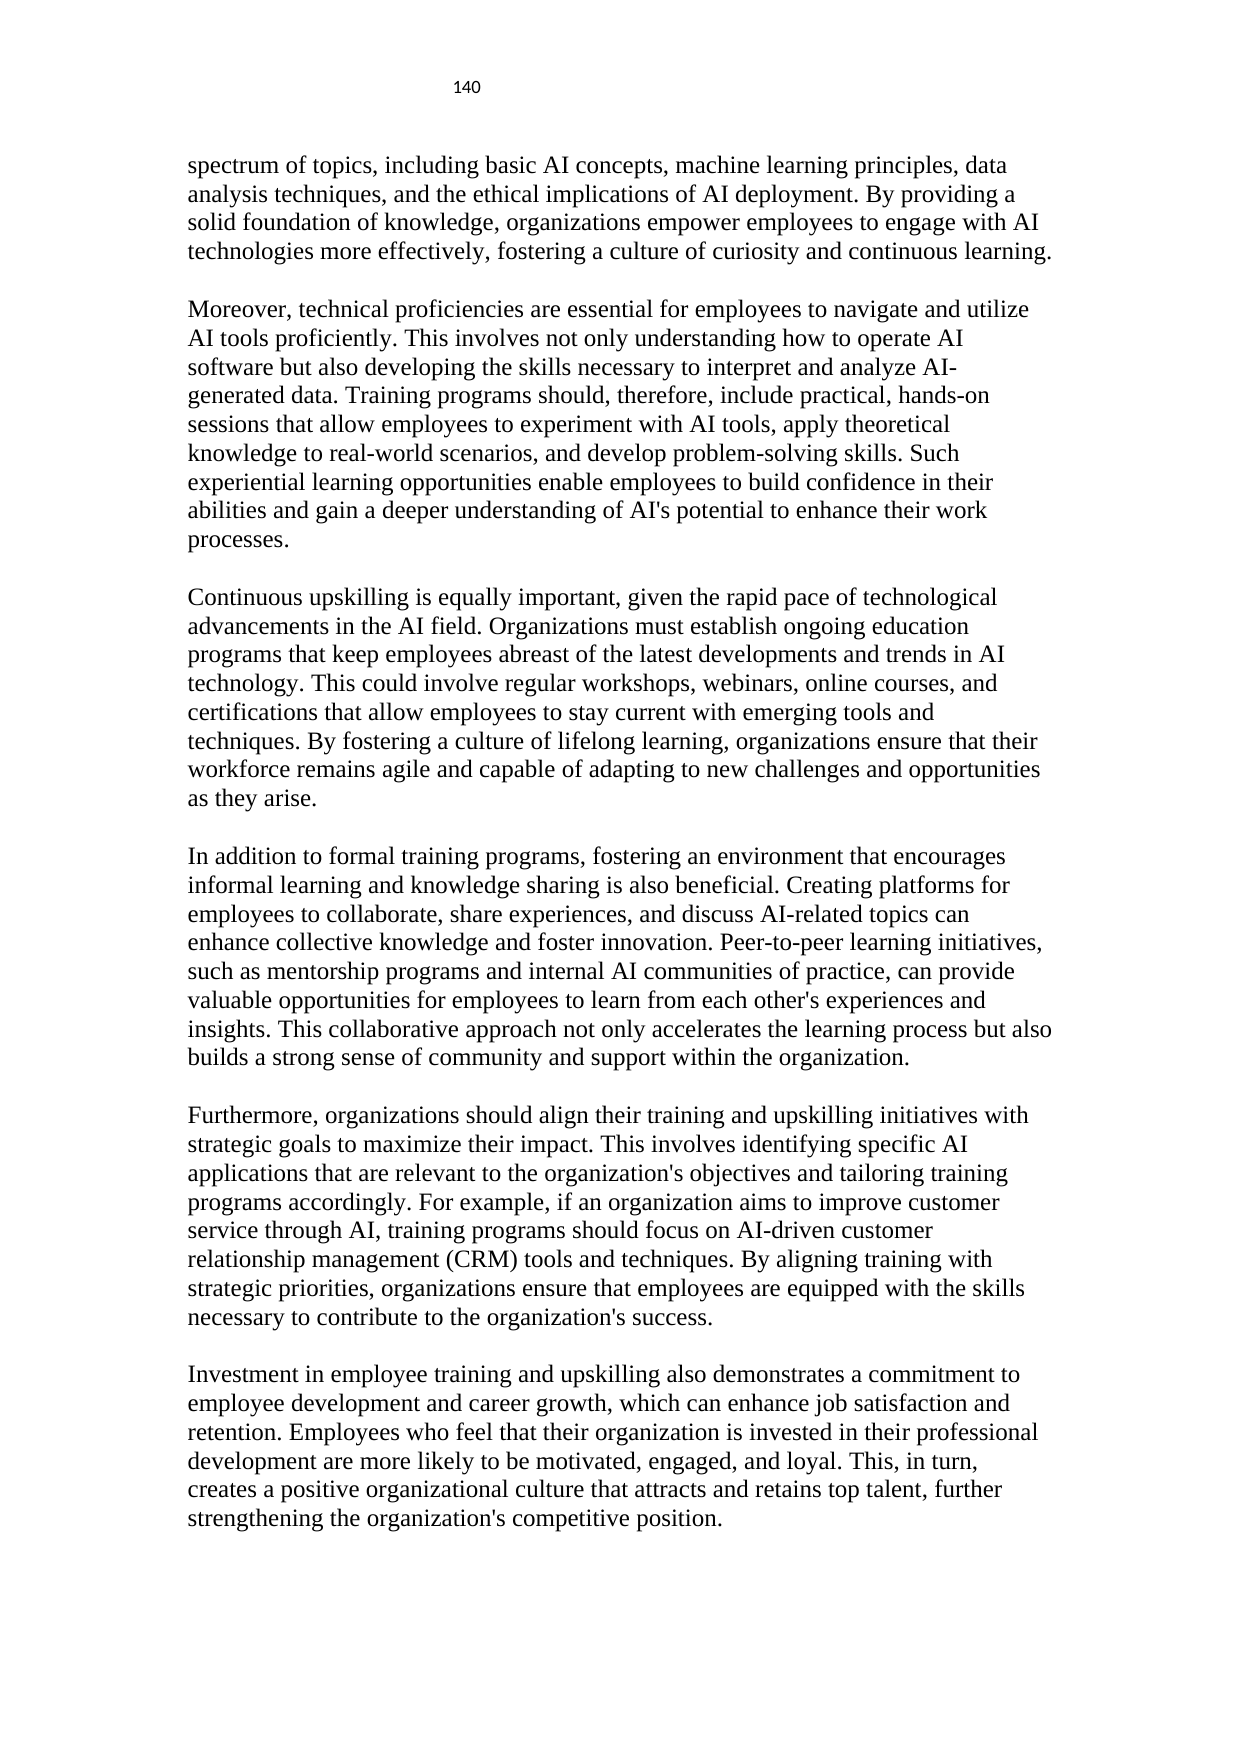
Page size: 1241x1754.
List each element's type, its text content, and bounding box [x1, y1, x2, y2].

text Moreover, technical proficiencies are essential for employees to navigate and utilize AI tools proficiently. This involves not only understanding how to operate AI software but also developing the skills necessary to interpret and analyze AI-generated data. Training programs should, therefore, include practical, hands-on sessions that allow employees to experiment with AI tools, apply theoretical knowledge to real-world scenarios, and develop problem-solving skills. Such experiential learning opportunities enable employees to build confidence in their abilities and gain a deeper understanding of AI's potential to enhance their work processes. [187, 294, 1053, 553]
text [187, 150, 1053, 265]
text Investment in employee training and upskilling also demonstrates a commitment to employee development and career growth, which can enhance job satisfaction and retention. Employees who feel that their organization is invested in their professional development are more likely to be motivated, engaged, and loyal. This, in turn, creates a positive organizational culture that attracts and retains top talent, further strengthening the organization's competitive position. [187, 1359, 1053, 1532]
text Continuous upskilling is equally important, given the rapid pace of technological advancements in the AI field. Organizations must establish ongoing education programs that keep employees abreast of the latest developments and trends in AI technology. This could involve regular workshops, webinars, online courses, and certifications that allow employees to stay current with emerging tools and techniques. By fostering a culture of lifelong learning, organizations ensure that their workforce remains agile and capable of adapting to new challenges and opportunities as they arise. [187, 582, 1053, 812]
text In addition to formal training programs, fostering an environment that encourages informal learning and knowledge sharing is also beneficial. Creating platforms for employees to collaborate, share experiences, and discuss AI-related topics can enhance collective knowledge and foster innovation. Peer-to-peer learning initiatives, such as mentorship programs and internal AI communities of practice, can provide valuable opportunities for employees to learn from each other's experiences and insights. This collaborative approach not only accelerates the learning process but also builds a strong sense of community and support within the organization. [187, 841, 1053, 1071]
text Furthermore, organizations should align their training and upskilling initiatives with strategic goals to maximize their impact. This involves identifying specific AI applications that are relevant to the organization's objectives and tailoring training programs accordingly. For example, if an organization aims to improve customer service through AI, training programs should focus on AI-driven customer relationship management (CRM) tools and techniques. By aligning training with strategic priorities, organizations ensure that employees are equipped with the skills necessary to contribute to the organization's success. [187, 1100, 1053, 1330]
